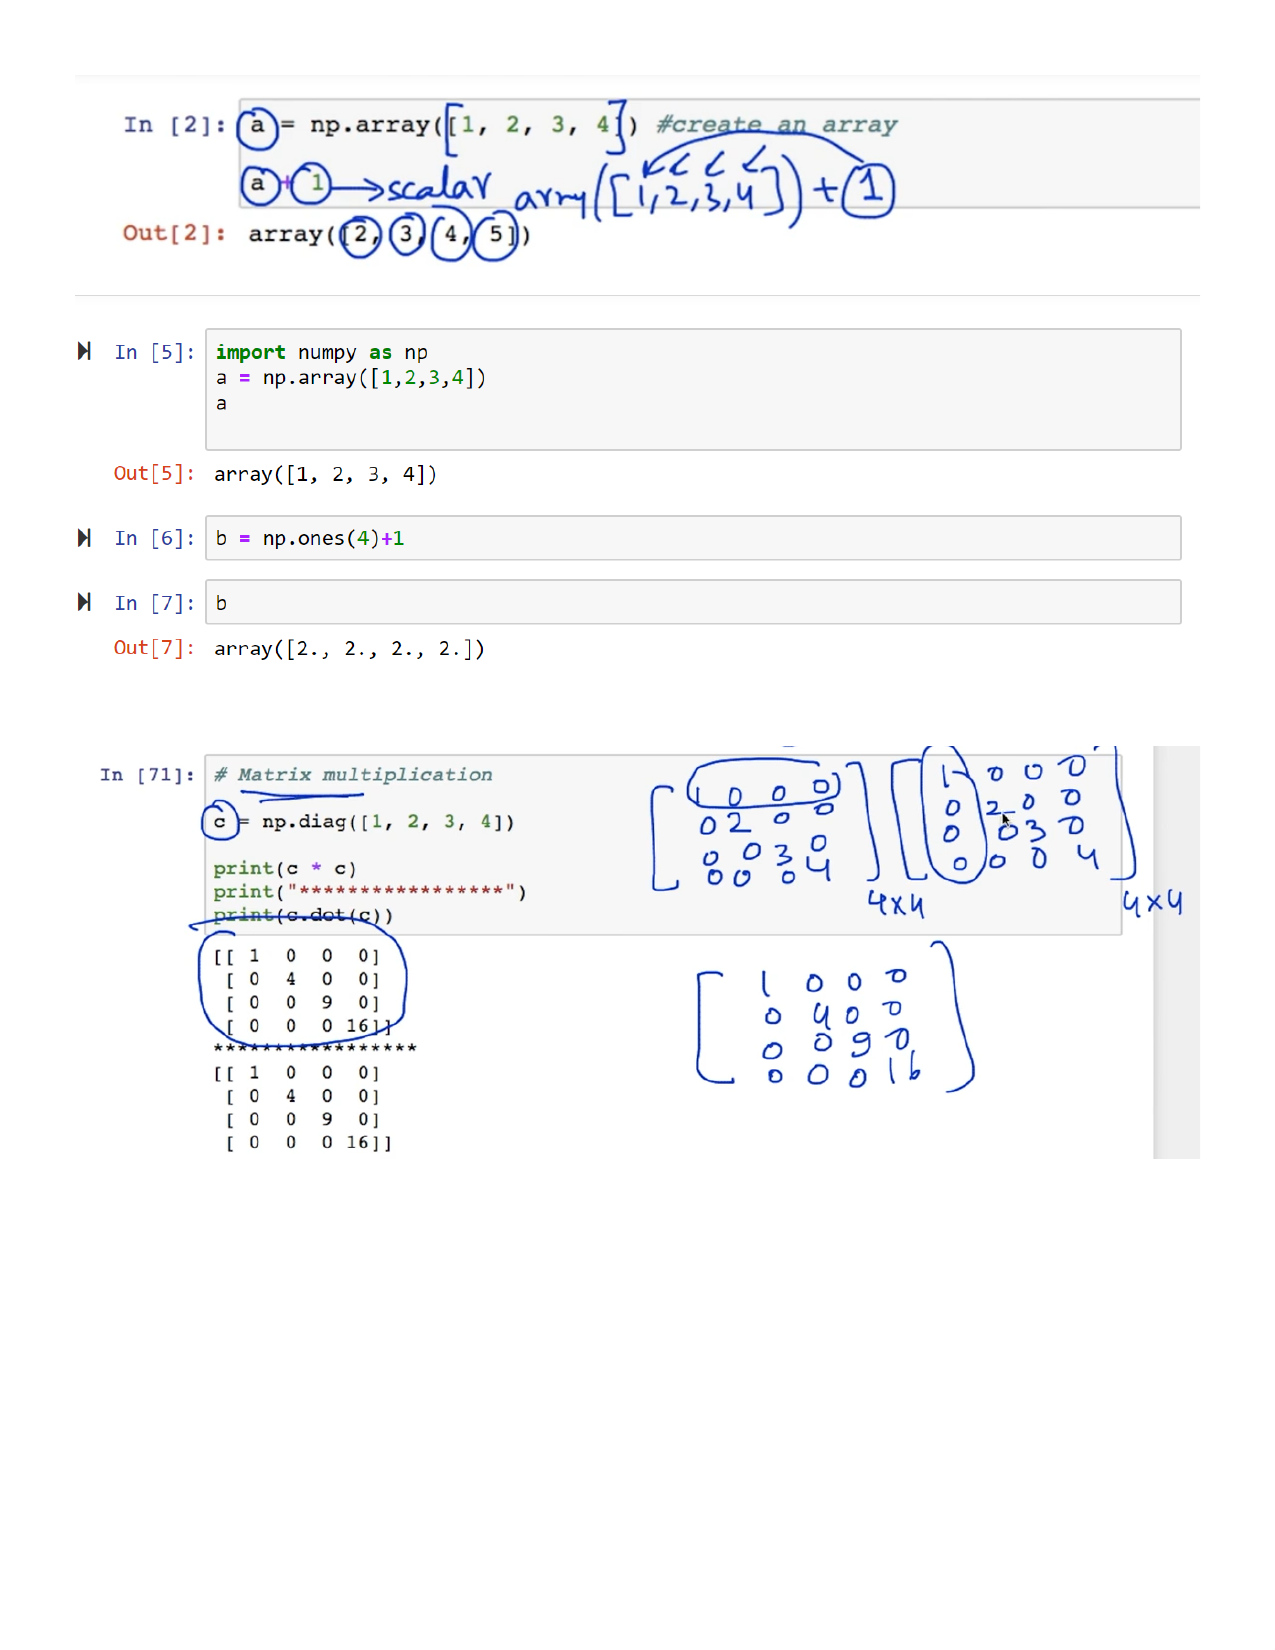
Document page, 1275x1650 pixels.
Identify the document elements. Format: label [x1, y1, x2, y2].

picture [75, 746, 1200, 1159]
picture [75, 75, 1200, 271]
picture [75, 295, 1200, 668]
